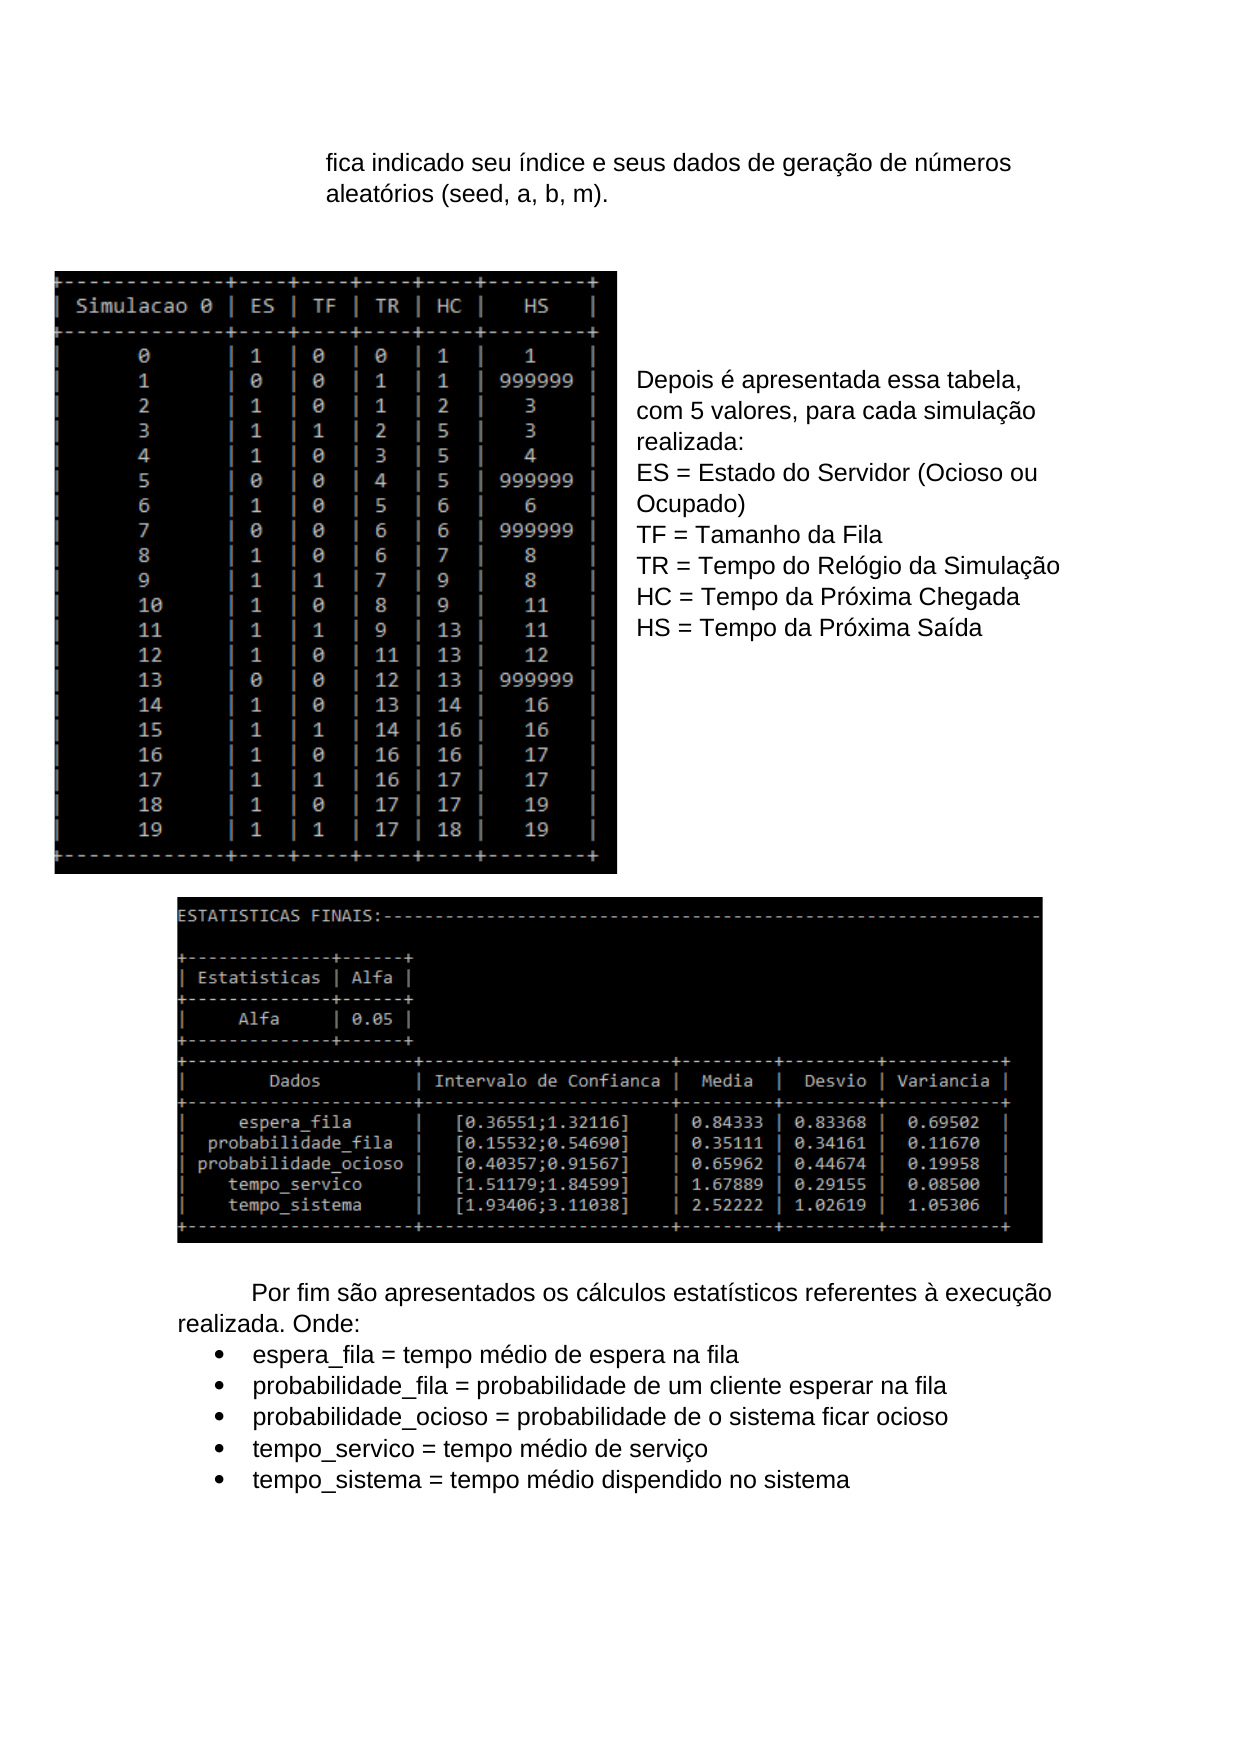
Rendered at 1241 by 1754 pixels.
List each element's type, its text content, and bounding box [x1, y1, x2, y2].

list Depois é apresentada essa tabela, com 5 valores, para cada simulação realizada: [618, 365, 1063, 456]
list tempo_sistema = tempo médio dispendido no sistema [215, 1465, 1063, 1493]
list Por fim são apresentados os cálculos estatísticos referentes à execução realizada. Onde: [177, 1278, 1063, 1338]
list probabilidade_ocioso = probabilidade de o sistema ficar ocioso [215, 1402, 1063, 1431]
picture [54, 271, 618, 874]
list HS = Tempo da Próxima Saída [618, 613, 1063, 642]
list probabilidade_fila = probabilidade de um cliente esperar na fila [215, 1371, 1063, 1400]
list ES = Estado do Servidor (Ocioso ou Ocupado) [618, 458, 1063, 518]
list HC = Tempo da Próxima Chegada [618, 582, 1063, 611]
list TR = Tempo do Relógio da Simulação [618, 551, 1063, 580]
list tempo_servico = tempo médio de serviço [215, 1433, 1063, 1462]
list espera_fila = tempo médio de espera na fila [215, 1340, 1063, 1369]
list TF = Tamanho da Fila [618, 520, 1063, 549]
picture [177, 897, 1043, 1243]
